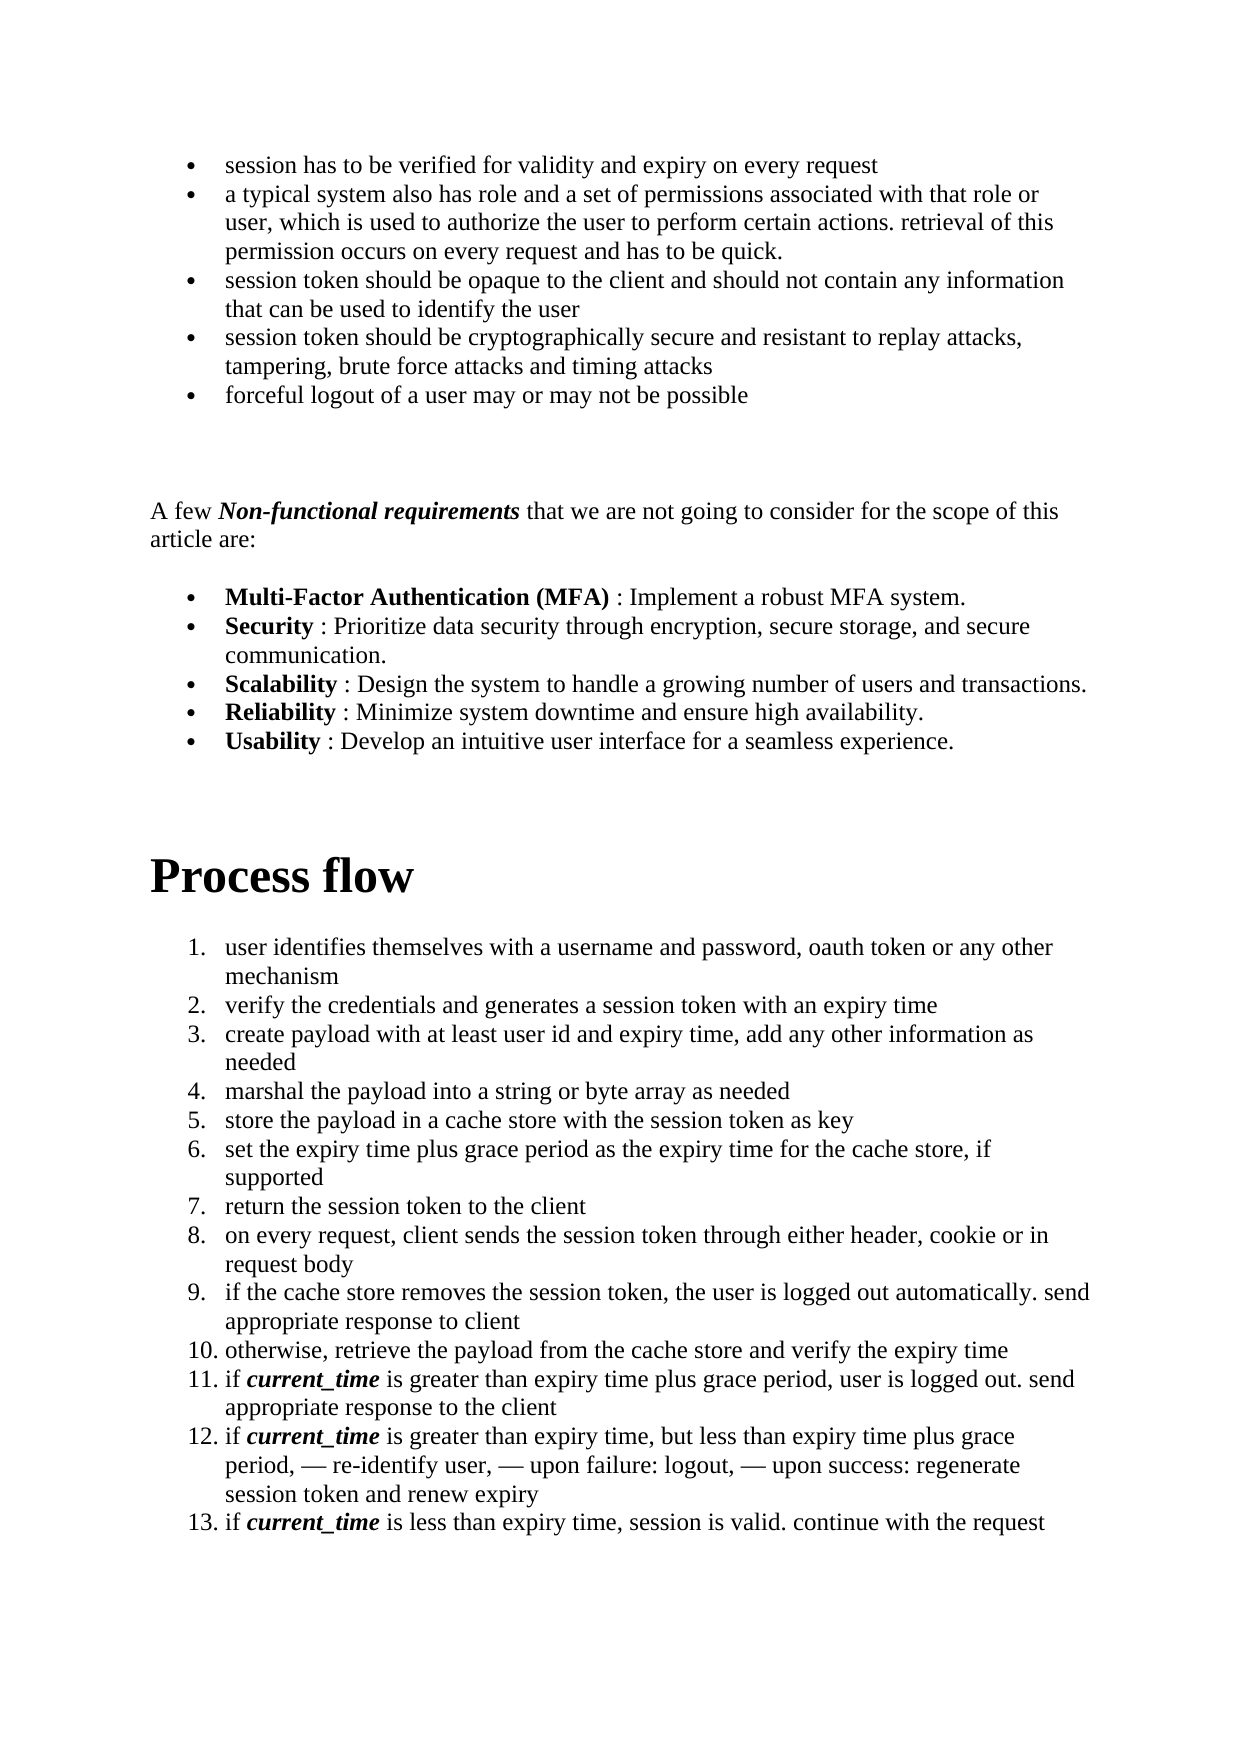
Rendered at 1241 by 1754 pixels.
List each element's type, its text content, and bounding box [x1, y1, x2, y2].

list Security : Prioritize data security through encryption, secure storage, and secure communication. [187, 611, 1090, 669]
list if current_time is greater than expiry time plus grace period, user is logged out. send appropriate response to the client [187, 1364, 1090, 1421]
list create payload with at least user id and expiry time, add any other information as needed [187, 1019, 1090, 1076]
list on every request, client sends the session token through either header, cookie or in request body [187, 1220, 1090, 1277]
list session token should be cryptographically secure and resistant to replay attacks, tampering, brute force attacks and timing attacks [187, 322, 1090, 380]
list marshal the payload into a string or byte array as needed [187, 1076, 1090, 1105]
list session has to be verified for validity and expiry on every request [187, 150, 1090, 179]
list if current_time is less than expiry time, session is valid. continue with the request [187, 1507, 1090, 1536]
list otherwise, retrieve the payload from the cache store and verify the expiry time [187, 1335, 1090, 1364]
list user identifies themselves with a username and password, oauth token or any other mechanism [187, 932, 1090, 990]
list set the expiry time plus grace period as the expiry time for the cache store, if supported [187, 1134, 1090, 1191]
text Process flow [150, 846, 1090, 903]
list verify the credentials and generates a session token with an expiry time [187, 990, 1090, 1019]
list return the session token to the client [187, 1191, 1090, 1220]
list if current_time is greater than expiry time, but less than expiry time plus grace period, — re-identify user, — upon failure: logout, — upon success: regenerate session token and renew expiry [187, 1421, 1090, 1507]
text A few Non-functional requirements that we are not going to consider for the scope of this article are: [150, 496, 1090, 553]
list Multi-Factor Authentication (MFA) : Implement a robust MFA system. [187, 582, 1090, 611]
list session token should be opaque to the client and should not contain any information that can be used to identify the user [187, 265, 1090, 322]
list store the payload in a cache store with the session token as key [187, 1105, 1090, 1134]
list if the cache store removes the session token, the user is logged out automatically. send appropriate response to client [187, 1277, 1090, 1335]
list Usability : Develop an intuitive user interface for a seamless experience. [187, 726, 1090, 755]
list a typical system also has role and a set of permissions associated with that role or user, which is used to authorize the user to perform certain actions. retrieval of this permission occurs on every request and has to be quick. [187, 179, 1090, 265]
list forceful logout of a user may or may not be possible [187, 380, 1090, 409]
list Reliability : Minimize system downtime and ensure high availability. [187, 697, 1090, 726]
list Scalability : Design the system to handle a growing number of users and transactions. [187, 669, 1090, 697]
